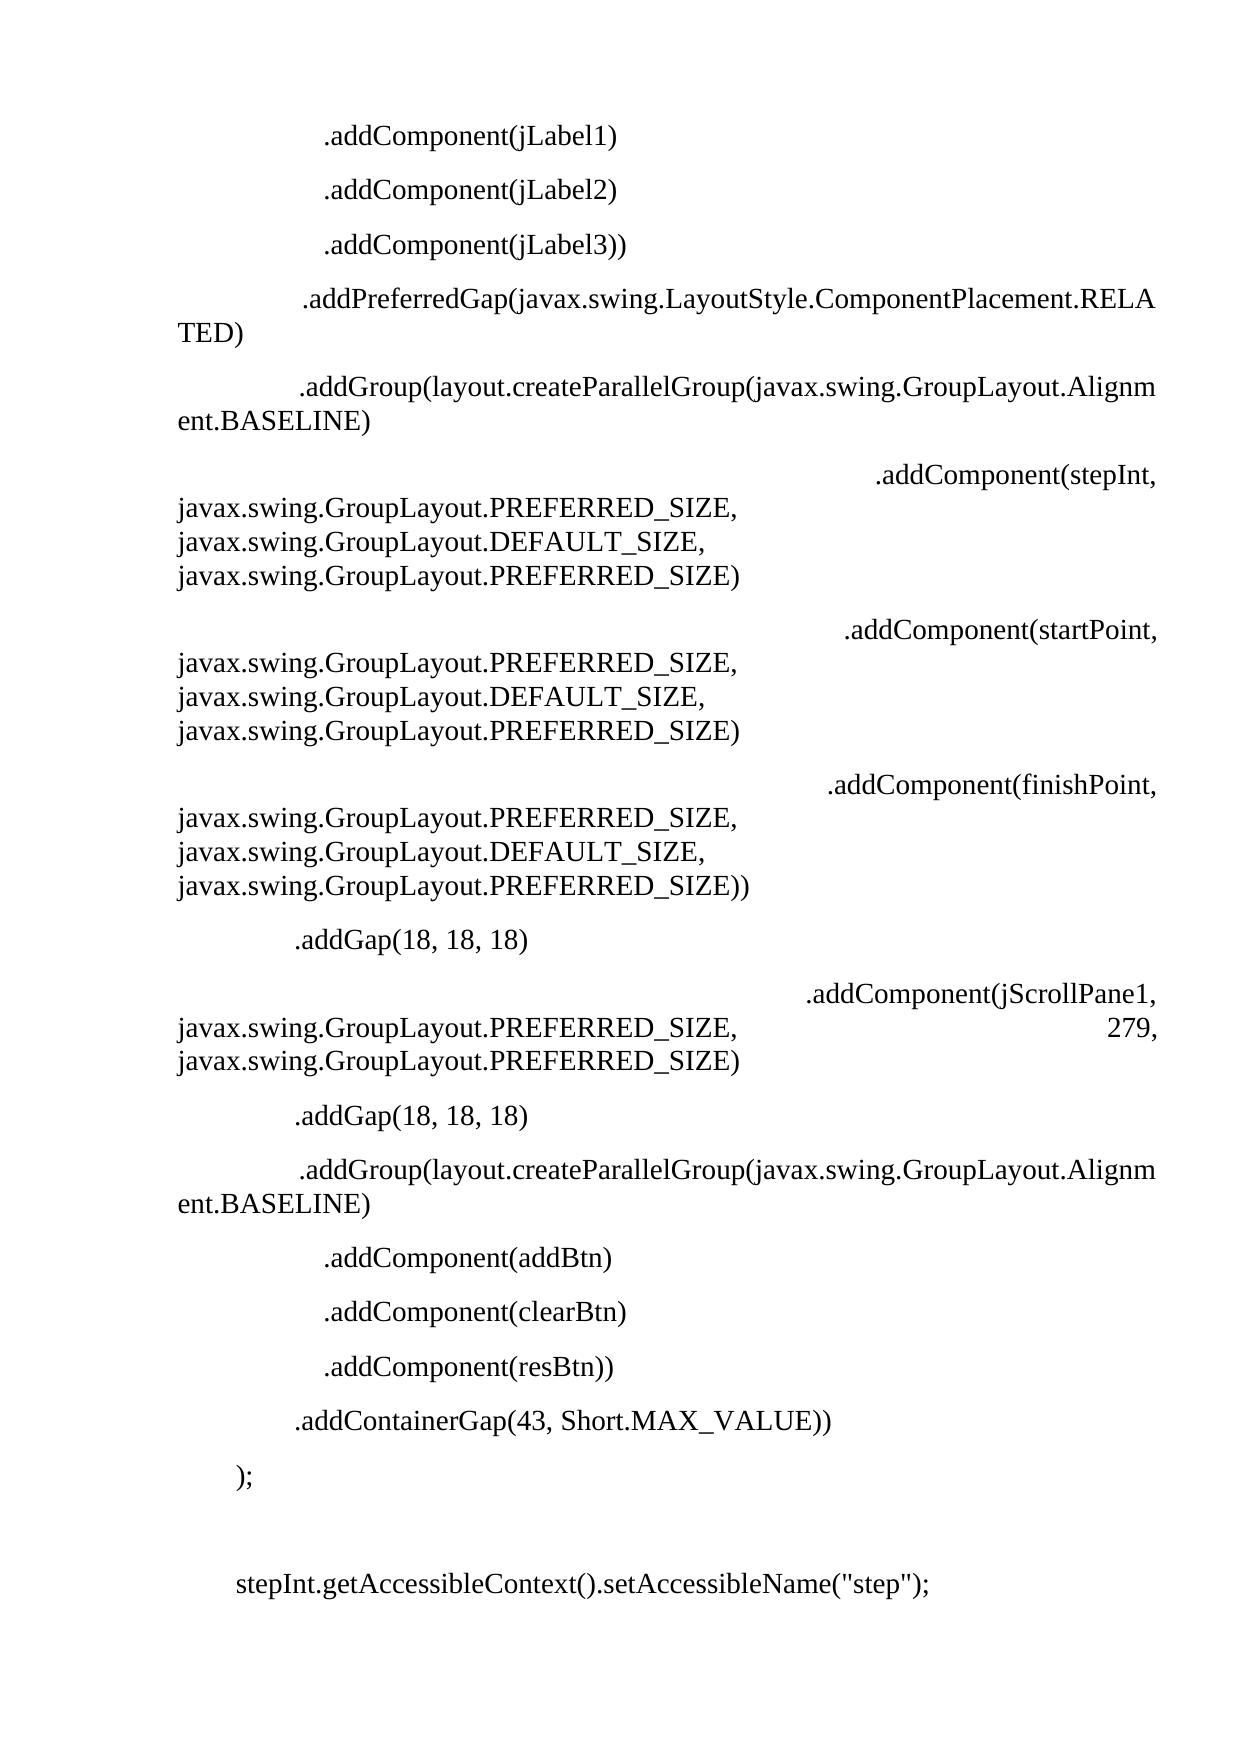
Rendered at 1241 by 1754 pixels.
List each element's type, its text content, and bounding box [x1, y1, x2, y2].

text .addComponent(addBtn) [177, 1240, 1158, 1274]
text .addGroup(layout.createParallelGroup(javax.swing.GroupLayout.Alignment.BASELINE) [177, 1152, 1158, 1219]
text .addGap(18, 18, 18) [177, 922, 1158, 956]
text .addComponent(jLabel3)) [177, 227, 1158, 260]
text .addPreferredGap(javax.swing.LayoutStyle.ComponentPlacement.RELATED) [177, 281, 1158, 348]
text .addGap(18, 18, 18) [177, 1098, 1158, 1131]
text .addContainerGap(43, Short.MAX_VALUE)) [177, 1403, 1158, 1437]
text .addComponent(stepInt, javax.swing.GroupLayout.PREFERRED_SIZE, javax.swing.GroupLayout.DEFAULT_SIZE, javax.swing.GroupLayout.PREFERRED_SIZE) [177, 457, 1158, 591]
text .addComponent(finishPoint, javax.swing.GroupLayout.PREFERRED_SIZE, javax.swing.GroupLayout.DEFAULT_SIZE, javax.swing.GroupLayout.PREFERRED_SIZE)) [177, 767, 1158, 901]
text .addComponent(jScrollPane1, javax.swing.GroupLayout.PREFERRED_SIZE, 279, javax.swing.GroupLayout.PREFERRED_SIZE) [177, 976, 1158, 1077]
text .addComponent(startPoint, javax.swing.GroupLayout.PREFERRED_SIZE, javax.swing.GroupLayout.DEFAULT_SIZE, javax.swing.GroupLayout.PREFERRED_SIZE) [177, 612, 1158, 746]
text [177, 369, 1158, 436]
text .addComponent(jLabel1) [177, 118, 1158, 152]
text .addComponent(clearBtn) [177, 1294, 1158, 1328]
text ); [177, 1458, 1158, 1491]
text .addComponent(resBtn)) [177, 1349, 1158, 1382]
text stepInt.getAccessibleContext().setAccessibleName("step"); [177, 1566, 1158, 1600]
text .addComponent(jLabel2) [177, 172, 1158, 206]
